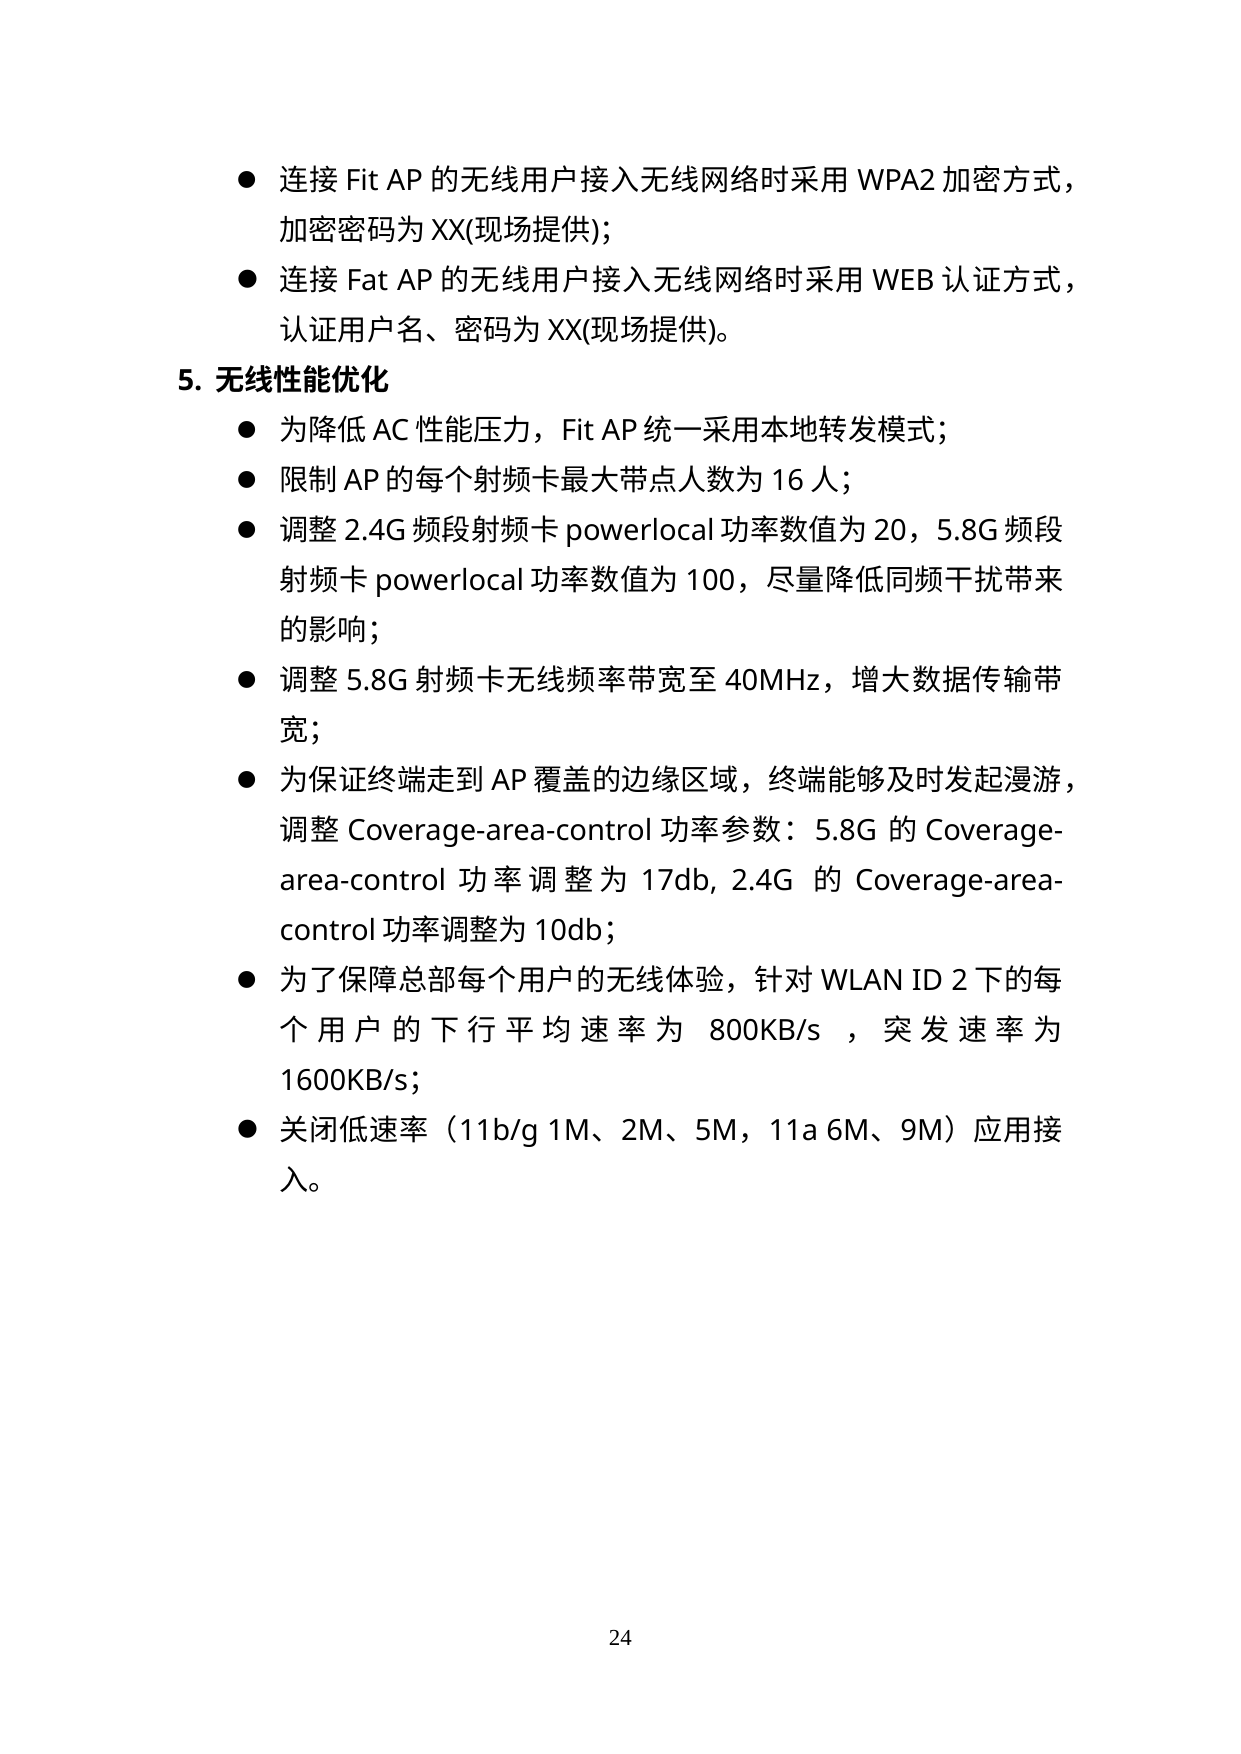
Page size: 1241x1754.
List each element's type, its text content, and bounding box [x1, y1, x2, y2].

list 调整5.8G射频卡无线频率带宽至40MHz，增大数据传输带宽； [236, 650, 1063, 750]
list 为保证终端走到AP覆盖的边缘区域，终端能够及时发起漫游，调整Coverage-area-control功率参数：5.8G 的Coverage-area-control功率调整为17db, 2.4G 的Coverage-area-control功率调整为10db； [236, 750, 1063, 950]
list 关闭低速率（11b/g 1M、2M、5M，11a 6M、9M）应用接入。 [236, 1100, 1063, 1200]
list 调整2.4G频段射频卡powerlocal功率数值为20，5.8G频段射频卡powerlocal功率数值为100，尽量降低同频干扰带来的影响； [236, 500, 1063, 650]
list 为降低AC性能压力，Fit AP统一采用本地转发模式； [236, 400, 1063, 450]
list 为了保障总部每个用户的无线体验，针对WLAN ID 2下的每个用户的下行平均速率为 800KB/s ，突发速率为1600KB/s； [236, 950, 1063, 1100]
list 限制AP的每个射频卡最大带点人数为16人； [236, 450, 1063, 500]
list 连接Fat AP的无线用户接入无线网络时采用WEB认证方式，认证用户名、密码为XX(现场提供)。 [236, 250, 1063, 350]
list 连接Fit AP的无线用户接入无线网络时采用WPA2加密方式，加密密码为XX(现场提供)； [236, 150, 1063, 250]
list 无线性能优化 [177, 350, 1063, 400]
